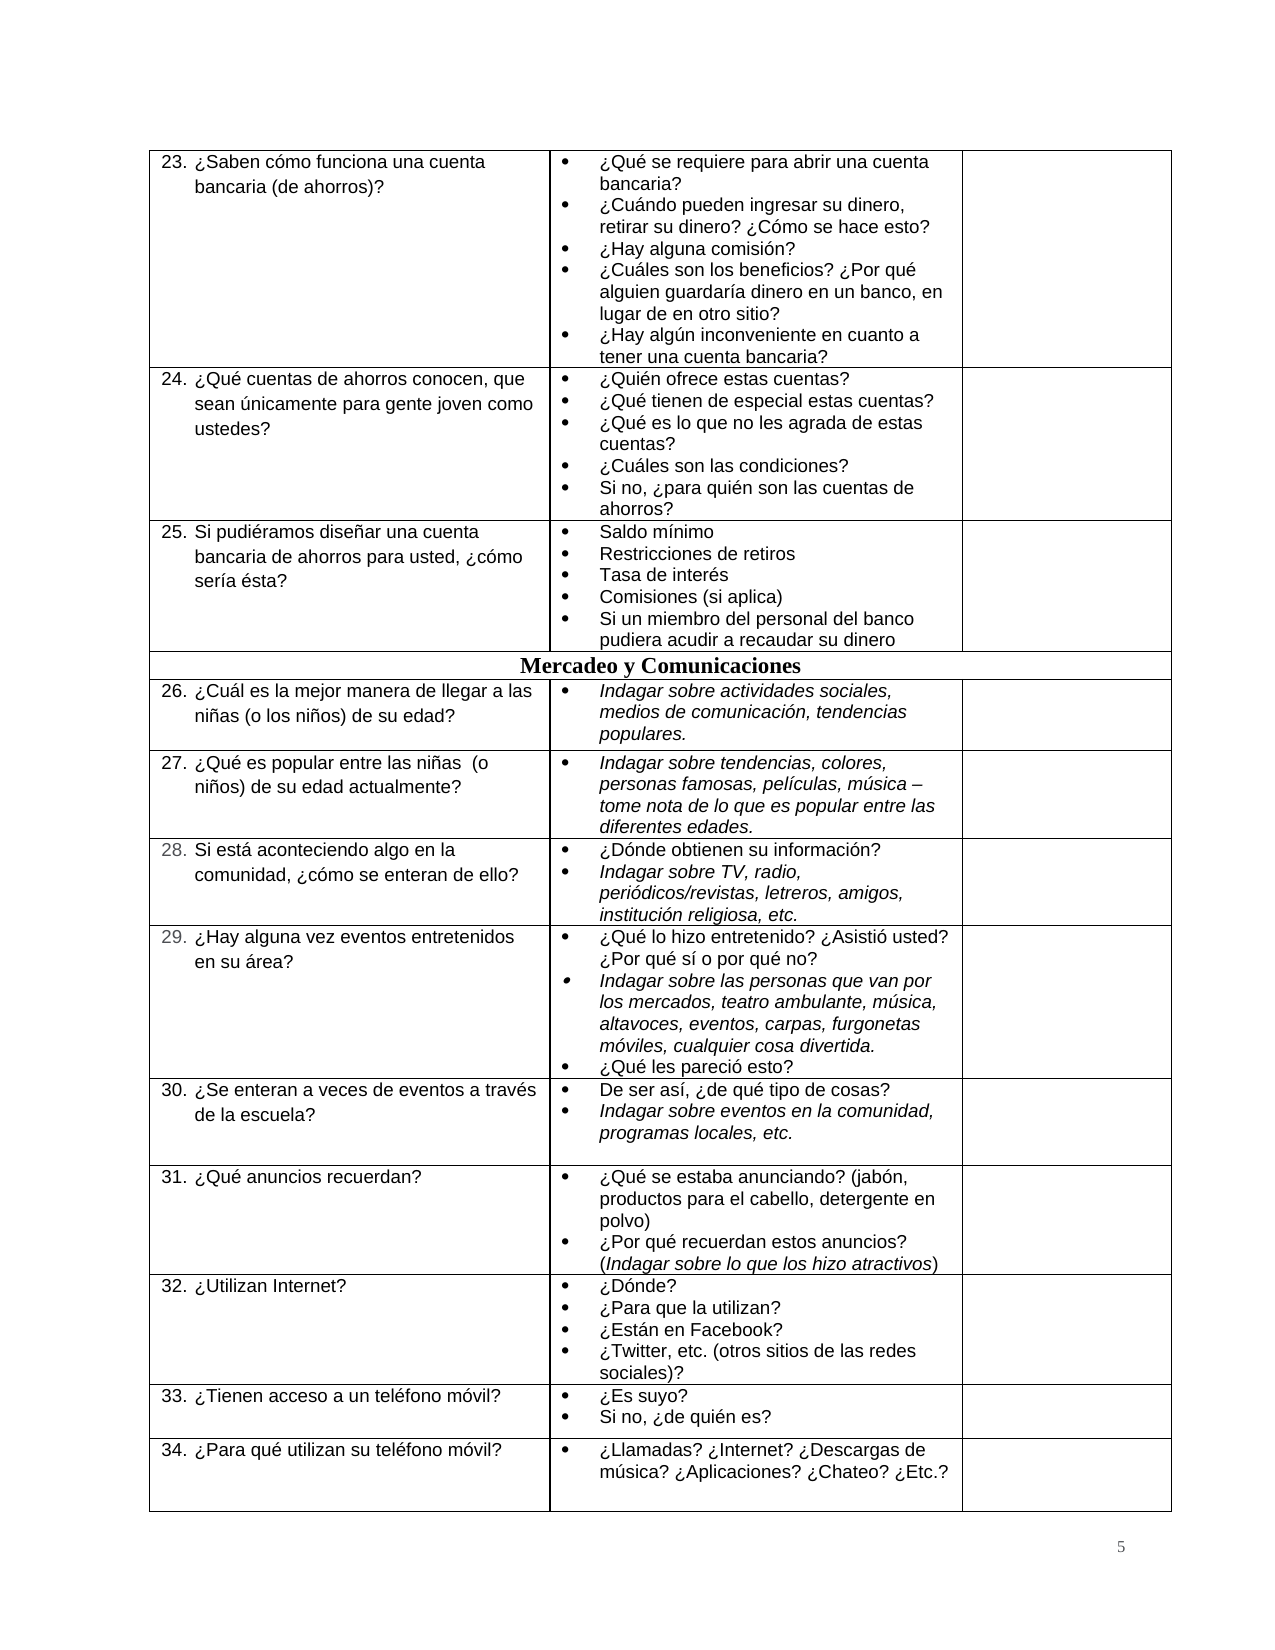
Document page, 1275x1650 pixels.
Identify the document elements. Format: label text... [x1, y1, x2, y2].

table_cell [963, 1275, 1171, 1383]
table_cell ¿Dónde? ¿Para que la utilizan? ¿Están en Facebook? ¿Twitter, etc. (otros sitios de las redes sociales)? [551, 1275, 962, 1383]
table_cell ¿Cuál es la mejor manera de llegar a las niñas (o los niños) de su edad? [150, 680, 549, 750]
table_cell Indagar sobre tendencias, colores, personas famosas, películas, música – tome nota de lo que es popular entre las diferentes edades. [551, 751, 962, 838]
table_cell ¿Utilizan Internet? [150, 1275, 549, 1383]
table_cell ¿Qué se requiere para abrir una cuenta bancaria? ¿Cuándo pueden ingresar su dinero, retirar su dinero? ¿Cómo se hace esto? ¿Hay alguna comisión? ¿Cuáles son los beneficios? ¿Por qué alguien guardaría dinero en un banco, en lugar de en otro sitio? ¿Hay algún inconveniente en cuanto a tener una cuenta bancaria? [551, 151, 962, 367]
table_cell ¿Qué anuncios recuerdan? [150, 1166, 549, 1274]
table_cell Si pudiéramos diseñar una cuenta bancaria de ahorros para usted, ¿cómo sería ésta? [150, 521, 549, 651]
table_cell ¿Qué es popular entre las niñas (o niños) de su edad actualmente? [150, 751, 549, 838]
table_cell ¿Es suyo? Si no, ¿de quién es? [551, 1385, 962, 1438]
table_cell [963, 151, 1171, 367]
table_cell [963, 680, 1171, 750]
table_cell ¿Quién ofrece estas cuentas? ¿Qué tienen de especial estas cuentas? ¿Qué es lo que no les agrada de estas cuentas? ¿Cuáles son las condiciones? Si no, ¿para quién son las cuentas de ahorros? [551, 368, 962, 520]
table_cell [963, 1439, 1171, 1511]
table_cell ¿Tienen acceso a un teléfono móvil? [150, 1385, 549, 1438]
table_cell ¿Saben cómo funciona una cuenta bancaria (de ahorros)? [150, 151, 549, 367]
table_cell ¿Qué se estaba anunciando? (jabón, productos para el cabello, detergente en polvo) ¿Por qué recuerdan estos anuncios? (Indagar sobre lo que los hizo atractivos) [551, 1166, 962, 1274]
table_cell ¿Llamadas? ¿Internet? ¿Descargas de música? ¿Aplicaciones? ¿Chateo? ¿Etc.? [551, 1439, 962, 1511]
table_cell ¿Qué lo hizo entretenido? ¿Asistió usted? ¿Por qué sí o por qué no? Indagar sobre las personas que van por los mercados, teatro ambulante, música, altavoces, eventos, carpas, furgonetas móviles, cualquier cosa divertida. ¿Qué les pareció esto? [551, 926, 962, 1078]
table_cell Mercadeo y Comunicaciones [150, 652, 1171, 679]
table_cell [963, 1079, 1171, 1165]
table_cell De ser así, ¿de qué tipo de cosas? Indagar sobre eventos en la comunidad, programas locales, etc. [551, 1079, 962, 1165]
table_cell Indagar sobre actividades sociales, medios de comunicación, tendencias populares. [551, 680, 962, 750]
table_cell ¿Dónde obtienen su información? Indagar sobre TV, radio, periódicos/revistas, letreros, amigos, institución religiosa, etc. [551, 839, 962, 925]
table_cell [963, 368, 1171, 520]
table_cell [963, 1385, 1171, 1438]
table_cell ¿Se enteran a veces de eventos a través de la escuela? [150, 1079, 549, 1165]
table_cell [963, 1166, 1171, 1274]
table_cell [963, 751, 1171, 838]
table_cell Saldo mínimo Restricciones de retiros Tasa de interés Comisiones (si aplica) Si un miembro del personal del banco pudiera acudir a recaudar su dinero [551, 521, 962, 651]
table_cell ¿Para qué utilizan su teléfono móvil? [150, 1439, 549, 1511]
table_cell [963, 926, 1171, 1078]
table_cell Si está aconteciendo algo en la comunidad, ¿cómo se enteran de ello? [150, 839, 549, 925]
table_cell ¿Qué cuentas de ahorros conocen, que sean únicamente para gente joven como ustedes? [150, 368, 549, 520]
table_cell ¿Hay alguna vez eventos entretenidos en su área? [150, 926, 549, 1078]
table_cell [963, 839, 1171, 925]
table_cell [963, 521, 1171, 651]
